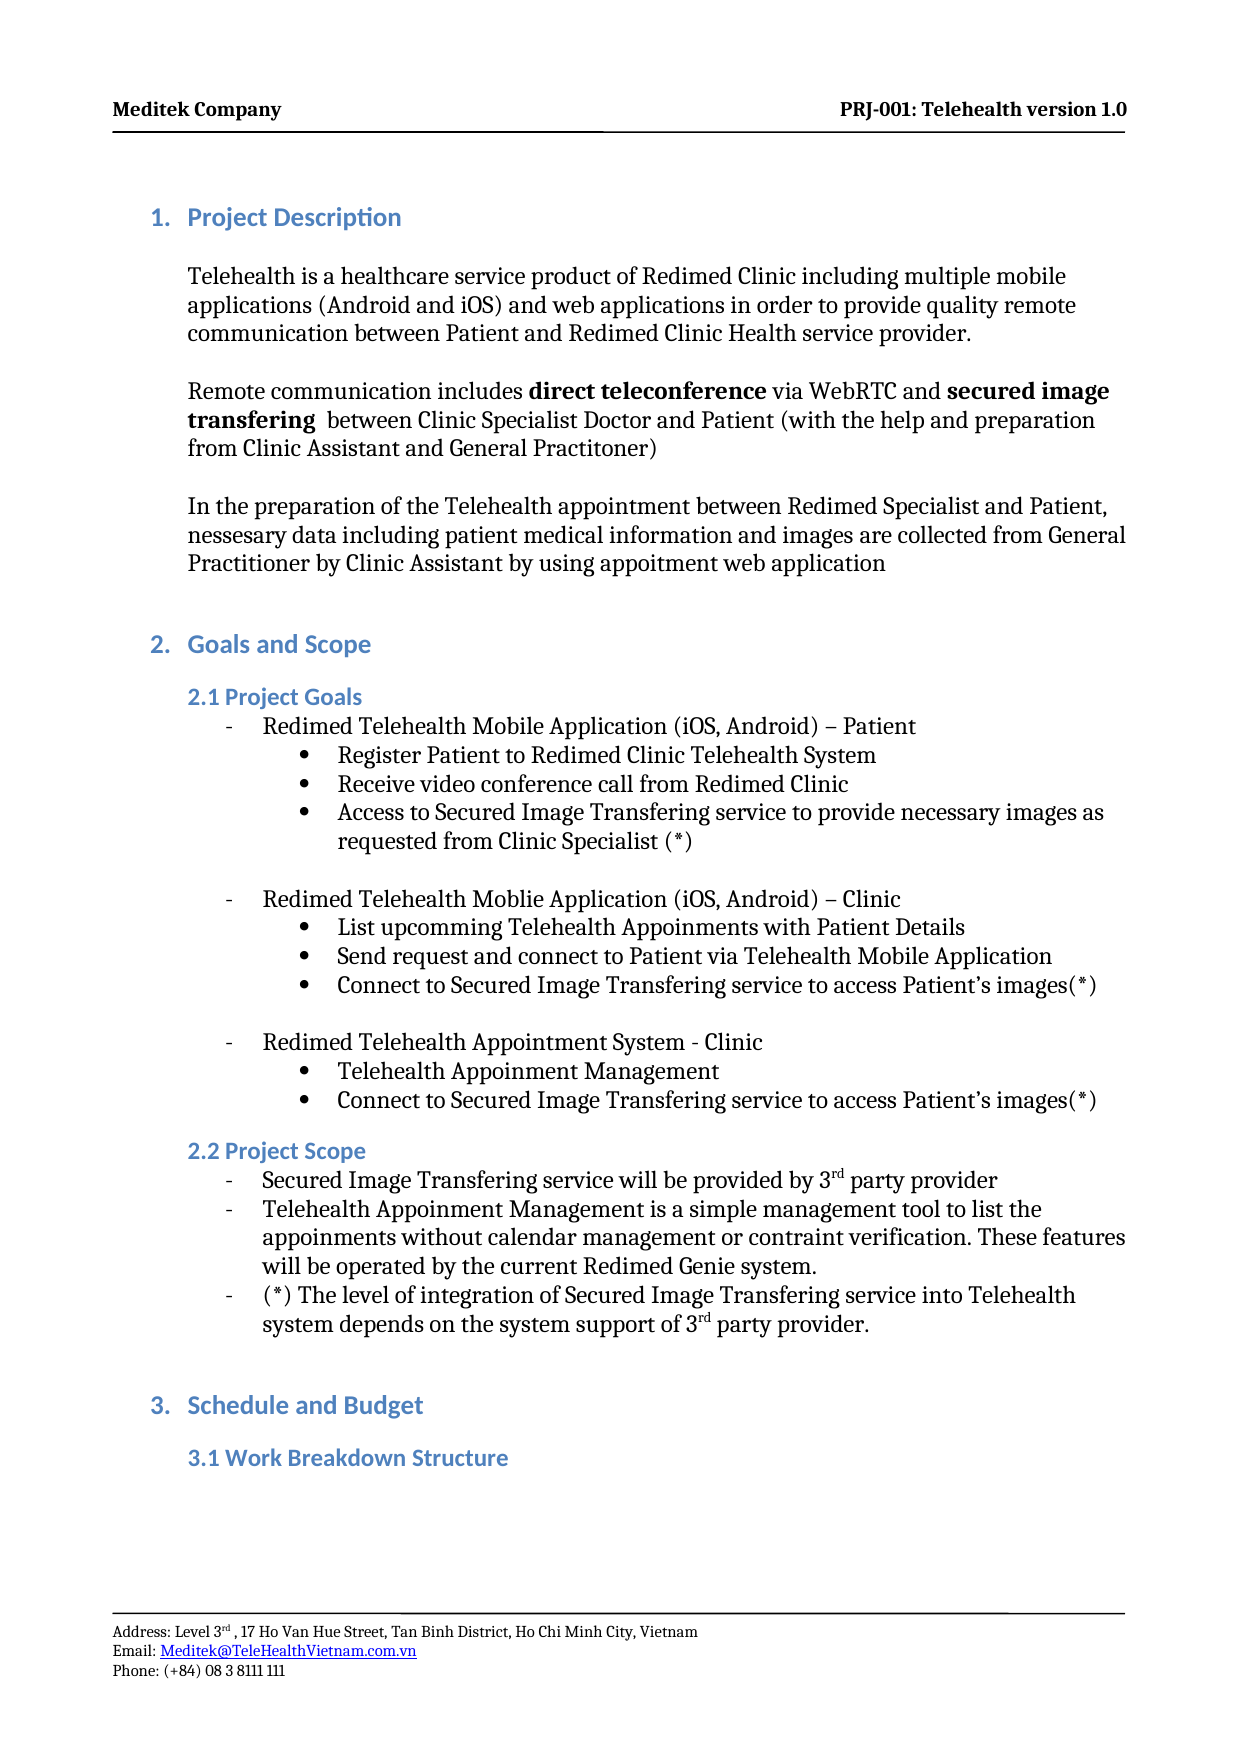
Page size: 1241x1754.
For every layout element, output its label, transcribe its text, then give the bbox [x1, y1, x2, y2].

list Telehealth Appoinment Management [300, 1057, 1128, 1086]
list Redimed Telehealth Moblie Application (iOS, Android) – Clinic [225, 884, 1128, 913]
text Remote communication includes direct teleconference via WebRTC and secured image transfering between Clinic Specialist Doctor and Patient (with the help and preparation from Clinic Assistant and General Practitoner) [187, 377, 1128, 463]
list Connect to Secured Image Transfering service to access Patient’s images(*) [300, 971, 1128, 999]
list Connect to Secured Image Transfering service to access Patient’s images(*) [300, 1086, 1128, 1114]
list Register Patient to Redimed Clinic Telehealth System [300, 741, 1128, 769]
list Access to Secured Image Transfering service to provide necessary images as requested from Clinic Specialist (*) [300, 798, 1128, 856]
list Send request and connect to Patient via Telehealth Mobile Application [300, 942, 1128, 971]
list List upcomming Telehealth Appoinments with Patient Details [300, 913, 1128, 942]
text Telehealth is a healthcare service product of Redimed Clinic including multiple mobile applications (Android and iOS) and web applications in order to provide quality remote communication between Patient and Redimed Clinic Health service provider. [187, 262, 1128, 348]
text In the preparation of the Telehealth appointment between Redimed Specialist and Patient, nessesary data including patient medical information and images are collected from General Practitioner by Clinic Assistant by using appoitment web application [187, 492, 1128, 578]
subtitle Goals and Scope [150, 628, 1128, 661]
subtitle Work Breakdown Structure [187, 1442, 1128, 1472]
subtitle Project Goals [187, 681, 1128, 712]
list Receive video conference call from Redimed Clinic [300, 769, 1128, 798]
list Secured Image Transfering service will be provided by 3rd party provider [225, 1166, 1128, 1194]
list Redimed Telehealth Mobile Application (iOS, Android) – Patient [225, 712, 1128, 741]
subtitle Project Scope [187, 1135, 1128, 1166]
list Telehealth Appoinment Management is a simple management tool to list the appoinments without calendar management or contraint verification. These features will be operated by the current Redimed Genie system. [225, 1194, 1128, 1281]
list Redimed Telehealth Appointment System - Clinic [225, 1028, 1128, 1057]
subtitle Schedule and Budget [150, 1388, 1128, 1421]
list (*) The level of integration of Secured Image Transfering service into Telehealth system depends on the system support of 3rd party provider. [225, 1281, 1128, 1338]
subtitle Project Description [150, 200, 1128, 233]
